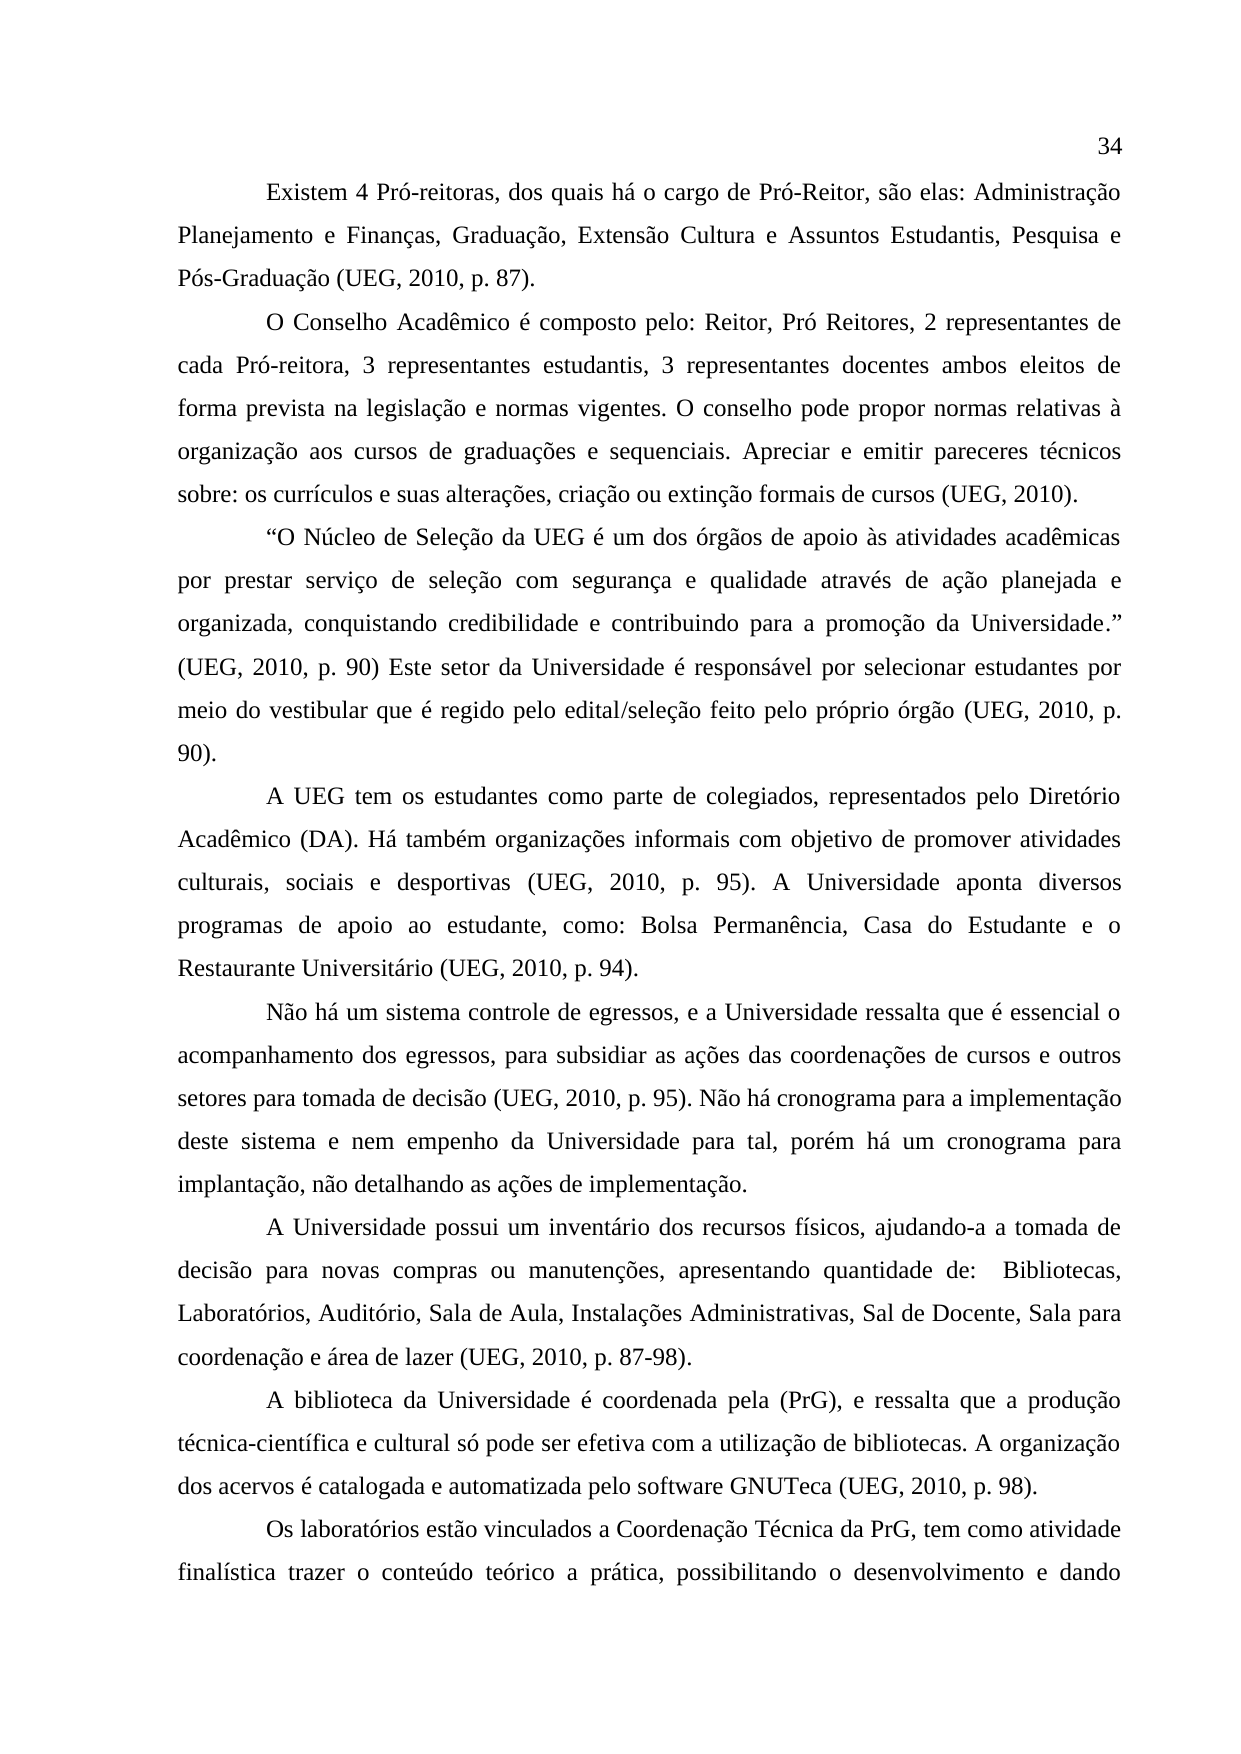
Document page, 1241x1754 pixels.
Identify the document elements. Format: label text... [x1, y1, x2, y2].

text A biblioteca da Universidade é coordenada pela (PrG), e ressalta que a produção técnica-científica e cultural só pode ser efetiva com a utilização de bibliotecas. A organização dos acervos é catalogada e automatizada pelo software GNUTeca . [177, 1385, 1122, 1500]
text A Universidade possui um inventário dos recursos físicos, ajudando-a a tomada de decisão para novas compras ou manutenções, apresentando quantidade de: Bibliotecas, Laboratórios, Auditório, Sala de Aula, Instalações Administrativas, Sal de Docente, Sala para coordenação e área de lazer . [177, 1212, 1122, 1370]
text “O Núcleo de Seleção da UEG é um dos órgãos de apoio às atividades acadêmicas por prestar serviço de seleção com segurança e qualidade através de ação planejada e organizada, conquistando credibilidade e contribuindo para a promoção da Universidade.” Este setor da Universidade é responsável por selecionar estudantes por meio do vestibular que é regido pelo edital/seleção feito pelo próprio órgão . [177, 522, 1122, 767]
text Existem 4 Pró-reitoras, dos quais há o cargo de Pró-Reitor, são elas: Administração Planejamento e Finanças, Graduação, Extensão Cultura e Assuntos Estudantis, Pesquisa e Pós-Graduação . [177, 177, 1122, 292]
text O Conselho Acadêmico é composto pelo: Reitor, Pró Reitores, 2 representantes de cada Pró-reitora, 3 representantes estudantis, 3 representantes docentes ambos eleitos de forma prevista na legislação e normas vigentes. O conselho pode propor normas relativas à organização aos cursos de graduações e sequenciais. Apreciar e emitir pareceres técnicos sobre: os currículos e suas alterações, criação ou extinção formais de cursos. [177, 307, 1122, 508]
text Não há um sistema controle de egressos, e a Universidade ressalta que é essencial o acompanhamento dos egressos, para subsidiar as ações das coordenações de cursos e outros setores para tomada de decisão . Não há cronograma para a implementação deste sistema e nem empenho da Universidade para tal, porém há um cronograma para implantação, não detalhando as ações de implementação. [177, 997, 1122, 1198]
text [177, 1514, 1122, 1586]
text A UEG tem os estudantes como parte de colegiados, representados pelo Diretório Acadêmico (DA). Há também organizações informais com objetivo de promover atividades culturais, sociais e desportivas . A Universidade aponta diversos programas de apoio ao estudante, como: Bolsa Permanência, Casa do Estudante e o Restaurante Universitário . [177, 781, 1122, 982]
